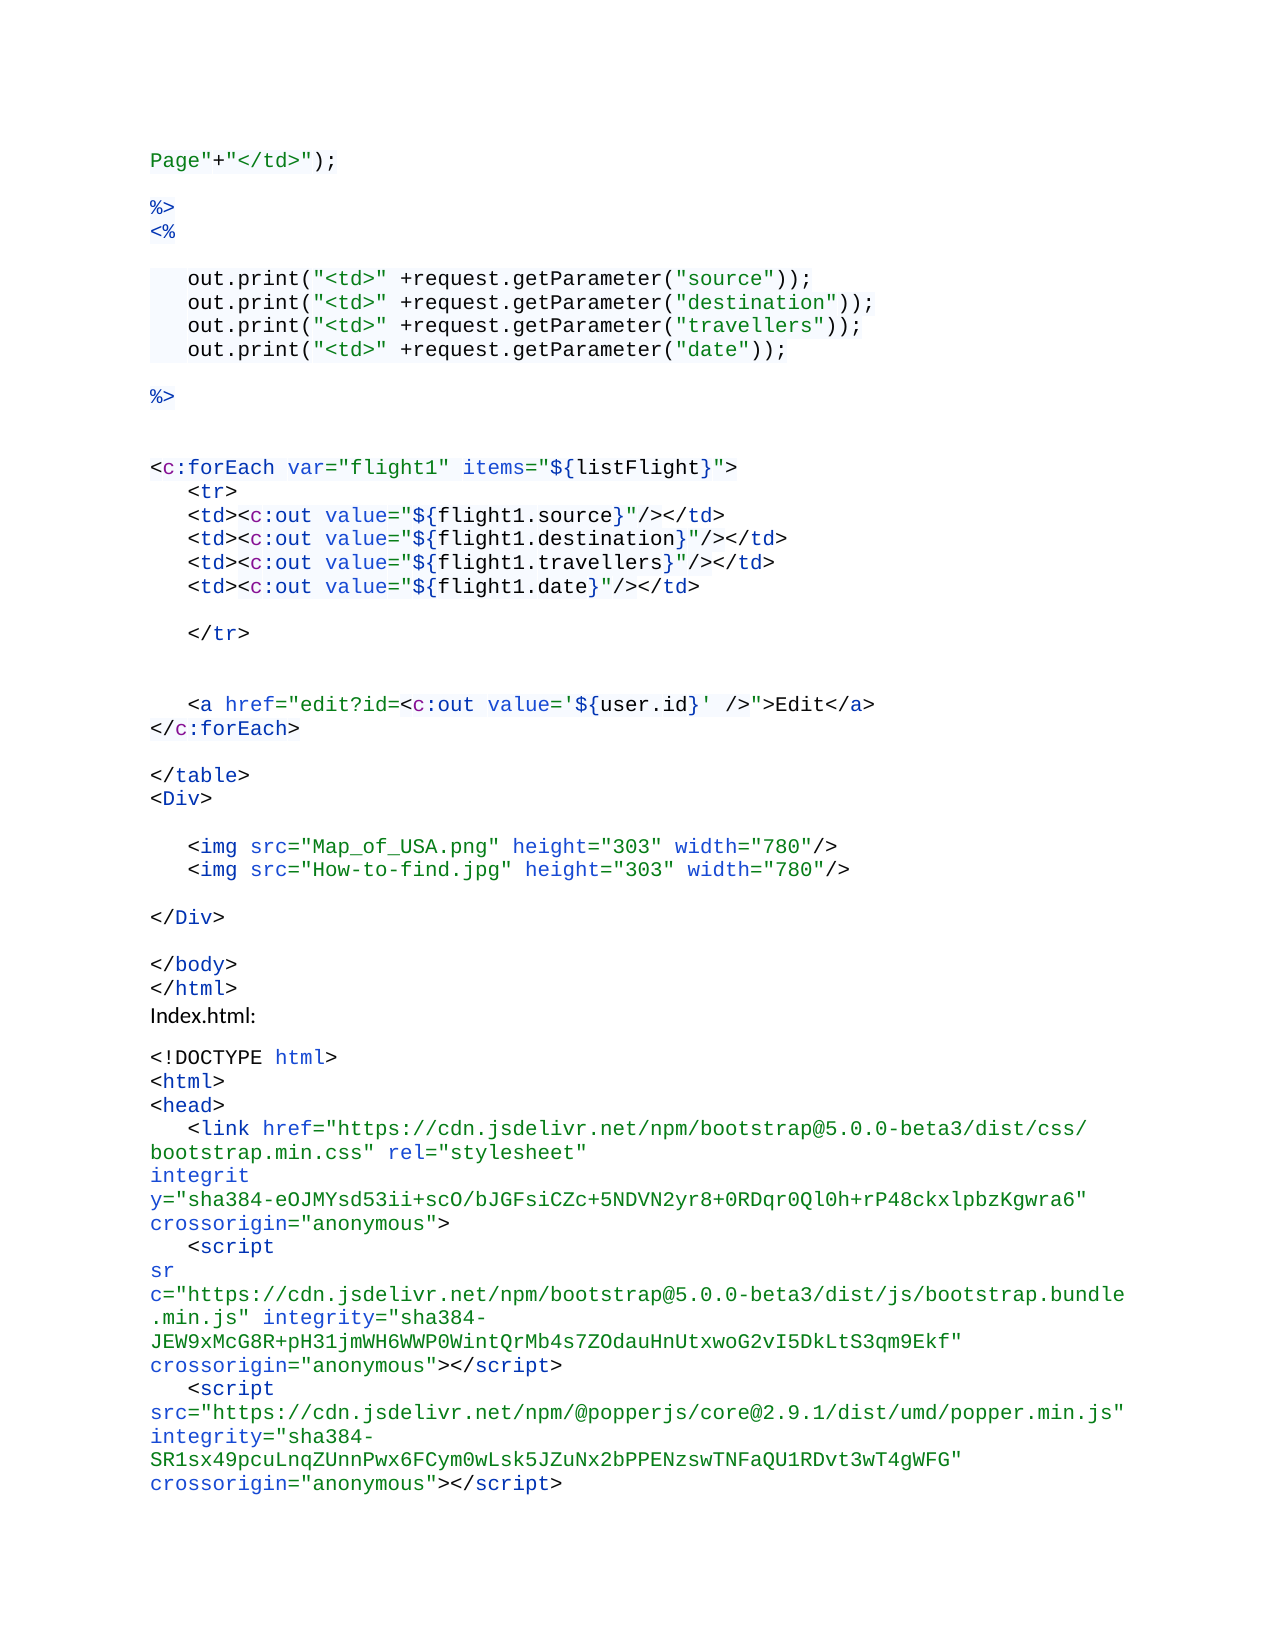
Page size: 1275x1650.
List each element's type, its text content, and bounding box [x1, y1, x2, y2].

text Index.html: [150, 1001, 1125, 1029]
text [150, 150, 1125, 1001]
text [150, 1047, 1125, 1497]
